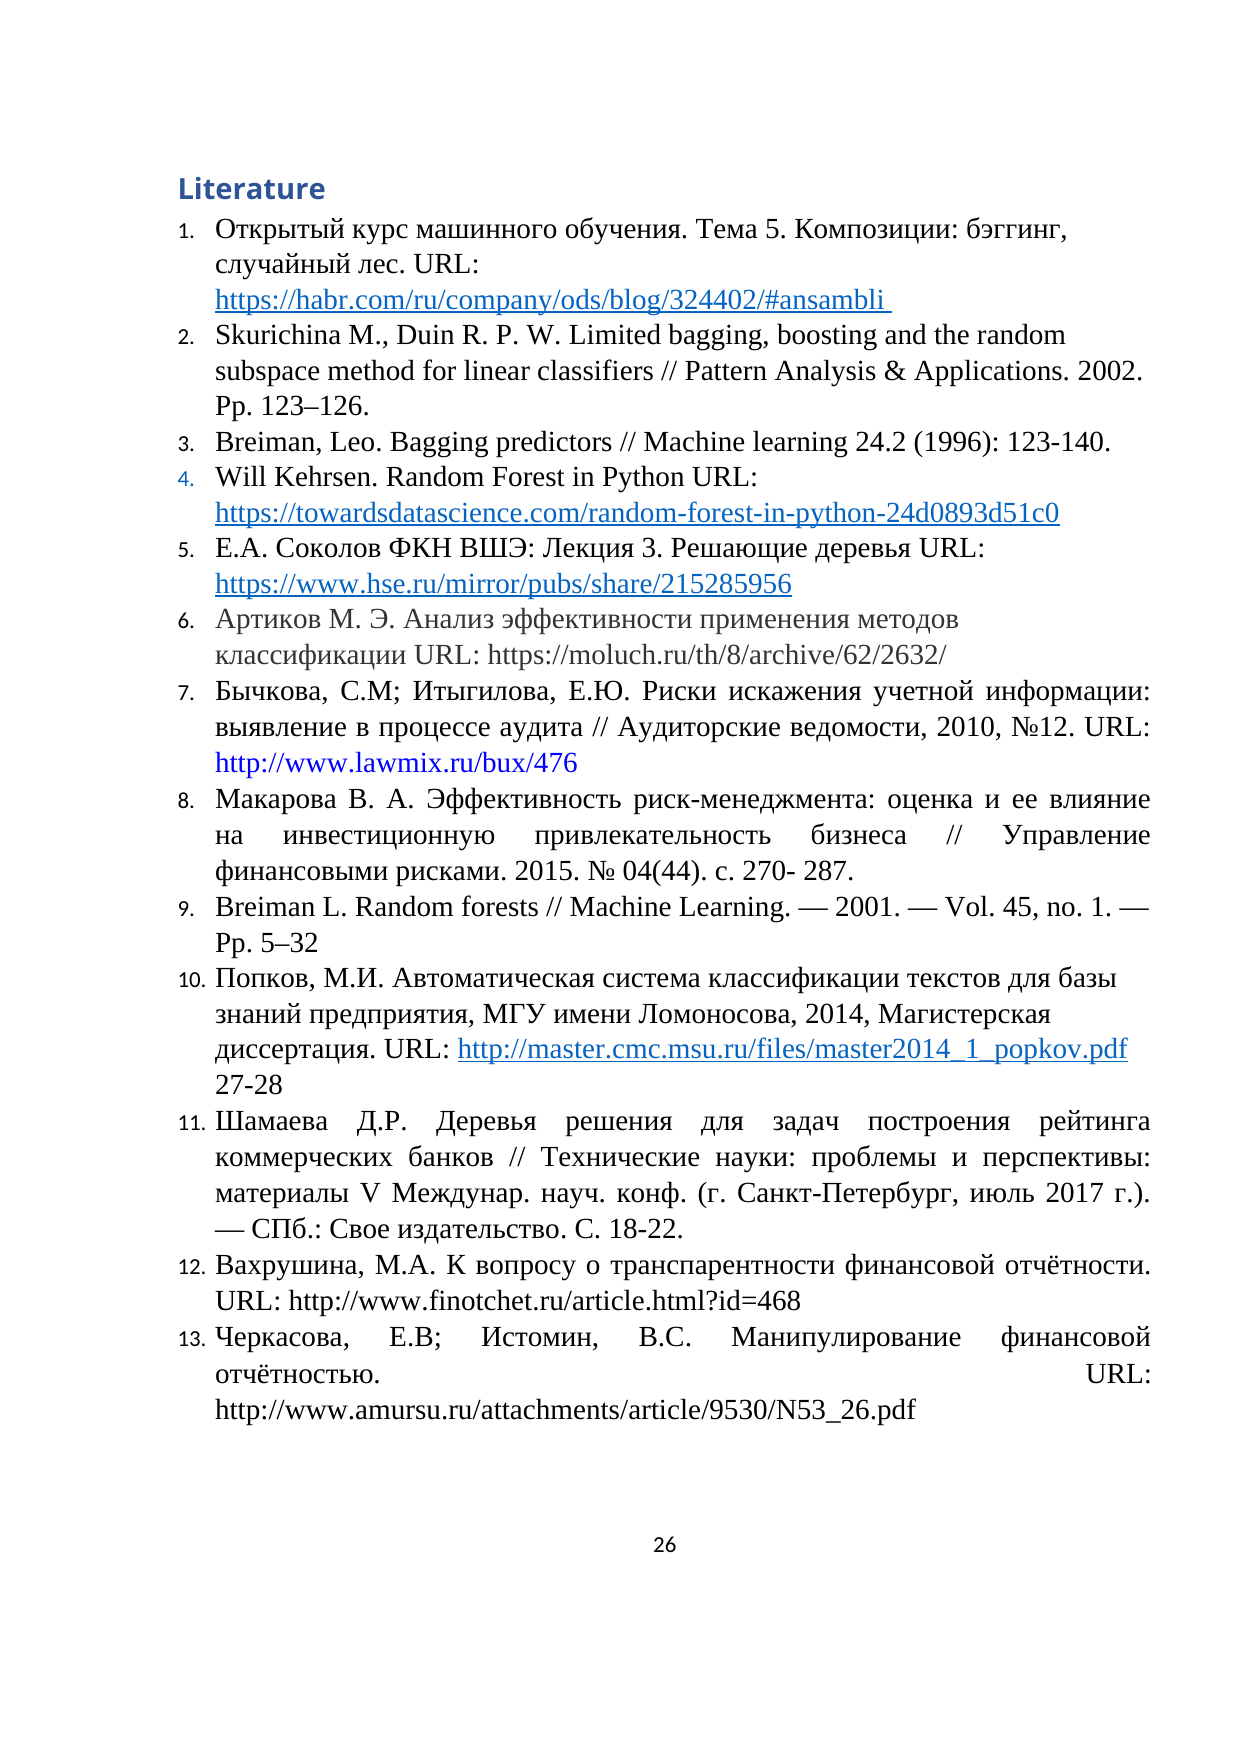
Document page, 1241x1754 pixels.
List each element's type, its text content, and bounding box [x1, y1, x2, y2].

list Попков, М.И. Автоматическая система классификации текстов для базы знаний предприятия, МГУ имени Ломоносова, 2014, Магистерская диссертация. URL: http://master.cmc.msu.ru/files/master2014_1_popkov.pdf 27-28 [177, 961, 1152, 1101]
list Skurichina M., Duin R. P. W. Limited bagging, boosting and the random subspace method for linear classifiers // Pattern Analysis & Applications. 2002. Pp. 123–126. [177, 317, 1152, 422]
list Вахрушина, М.А. К вопросу о транспарентности финансовой отчётности. URL: http://www.finotchet.ru/article.html?id=468 [177, 1247, 1152, 1317]
list Breiman L. Random forests // Machine Learning. — 2001. — Vol. 45, no. 1. — Pp. 5–32 [177, 889, 1152, 959]
list Шамаева Д.Р. Деревья решения для задач построения рейтинга коммерческих банков // Технические науки: проблемы и перспективы: материалы V Междунар. науч. конф. (г. Санкт-Петербург, июль 2017 г.). — СПб.: Свое издательство. С. 18-22. [177, 1103, 1152, 1245]
list Бычкова, С.М; Итыгилова, Е.Ю. Риски искажения учетной информации: выявление в процессе аудита // Аудиторские ведомости, 2010, №12. URL: http://www.lawmix.ru/bux/476 [177, 673, 1152, 778]
list Breiman, Leo. Bagging predictors // Machine learning 24.2 (1996): 123-140. [177, 424, 1152, 458]
list Открытый курс машинного обучения. Тема 5. Композиции: бэггинг, случайный лес. URL: https://habr.com/ru/company/ods/blog/324402/#ansambli [177, 211, 1152, 316]
list Артиков М. Э. Анализ эффективности применения методов классификации URL: https://moluch.ru/th/8/archive/62/2632/ [177, 602, 1152, 671]
list Е.А. Соколов ФКН ВШЭ: Лекция 3. Решающие деревья URL: https://www.hse.ru/mirror/pubs/share/215285956 [177, 531, 1152, 600]
list Will Kehrsen. Random Forest in Python URL: https://towardsdatascience.com/random-forest-in-python-24d0893d51c0 [177, 459, 1152, 529]
list Черкасова, Е.В; Истомин, В.С. Манипулирование финансовой отчётностью. URL: http://www.amursu.ru/attachments/article/9530/N53_26.pdf [177, 1319, 1152, 1425]
list Макарова В. А. Эффективность риск-менеджмента: оценка и ее влияние на инвестиционную привлекательность бизнеса // Управление финансовыми рисками. 2015. № 04(44). с. 270- 287. [177, 781, 1152, 887]
subtitle Literature [177, 168, 1152, 208]
